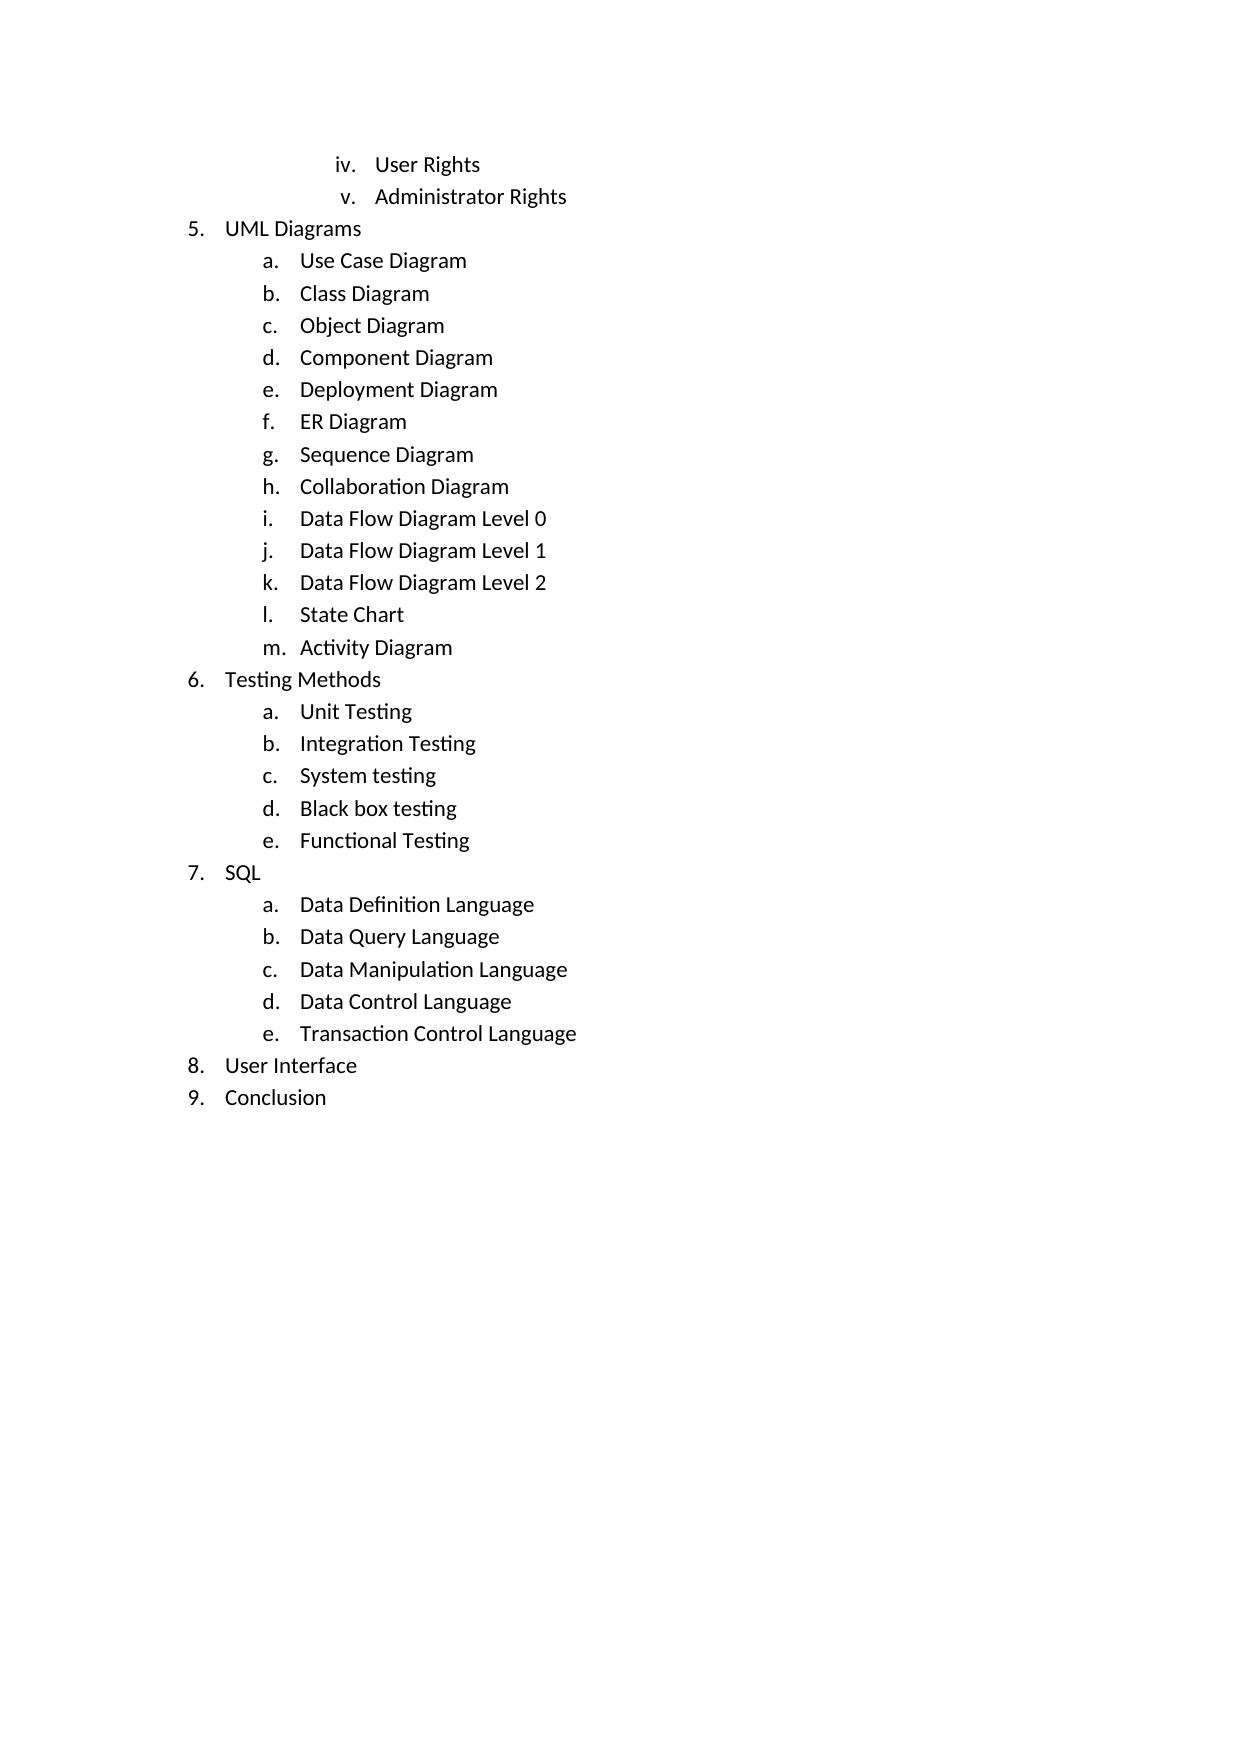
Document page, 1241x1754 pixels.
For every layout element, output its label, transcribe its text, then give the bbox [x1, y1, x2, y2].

list Black box testing [262, 794, 1090, 822]
list Data Flow Diagram Level 1 [262, 536, 1090, 564]
list Data Definition Language [262, 890, 1090, 918]
list Use Case Diagram [262, 247, 1090, 274]
list Administrator Rights [356, 182, 1090, 210]
list Integration Testing [262, 729, 1090, 757]
list User Interface [187, 1051, 1090, 1079]
list Transaction Control Language [262, 1019, 1090, 1047]
list System testing [262, 762, 1090, 789]
list State Chart [262, 601, 1090, 629]
list Deployment Diagram [262, 375, 1090, 403]
list User Rights [356, 150, 1090, 178]
list Conclusion [187, 1083, 1090, 1111]
list Class Diagram [262, 279, 1090, 307]
list SQL [187, 858, 1090, 886]
list ER Diagram [262, 407, 1090, 436]
list Activity Diagram [262, 633, 1090, 661]
list Functional Testing [262, 826, 1090, 854]
list Unit Testing [262, 697, 1090, 725]
list Data Flow Diagram Level 2 [262, 568, 1090, 596]
list Object Diagram [262, 311, 1090, 339]
list Data Manipulation Language [262, 955, 1090, 983]
list Collaboration Diagram [262, 472, 1090, 500]
list Sequence Diagram [262, 440, 1090, 468]
list Data Control Language [262, 987, 1090, 1015]
list Component Diagram [262, 343, 1090, 371]
list Data Query Language [262, 922, 1090, 951]
list Data Flow Diagram Level 0 [262, 504, 1090, 532]
list Testing Methods [187, 665, 1090, 693]
list UML Diagrams [187, 214, 1090, 242]
